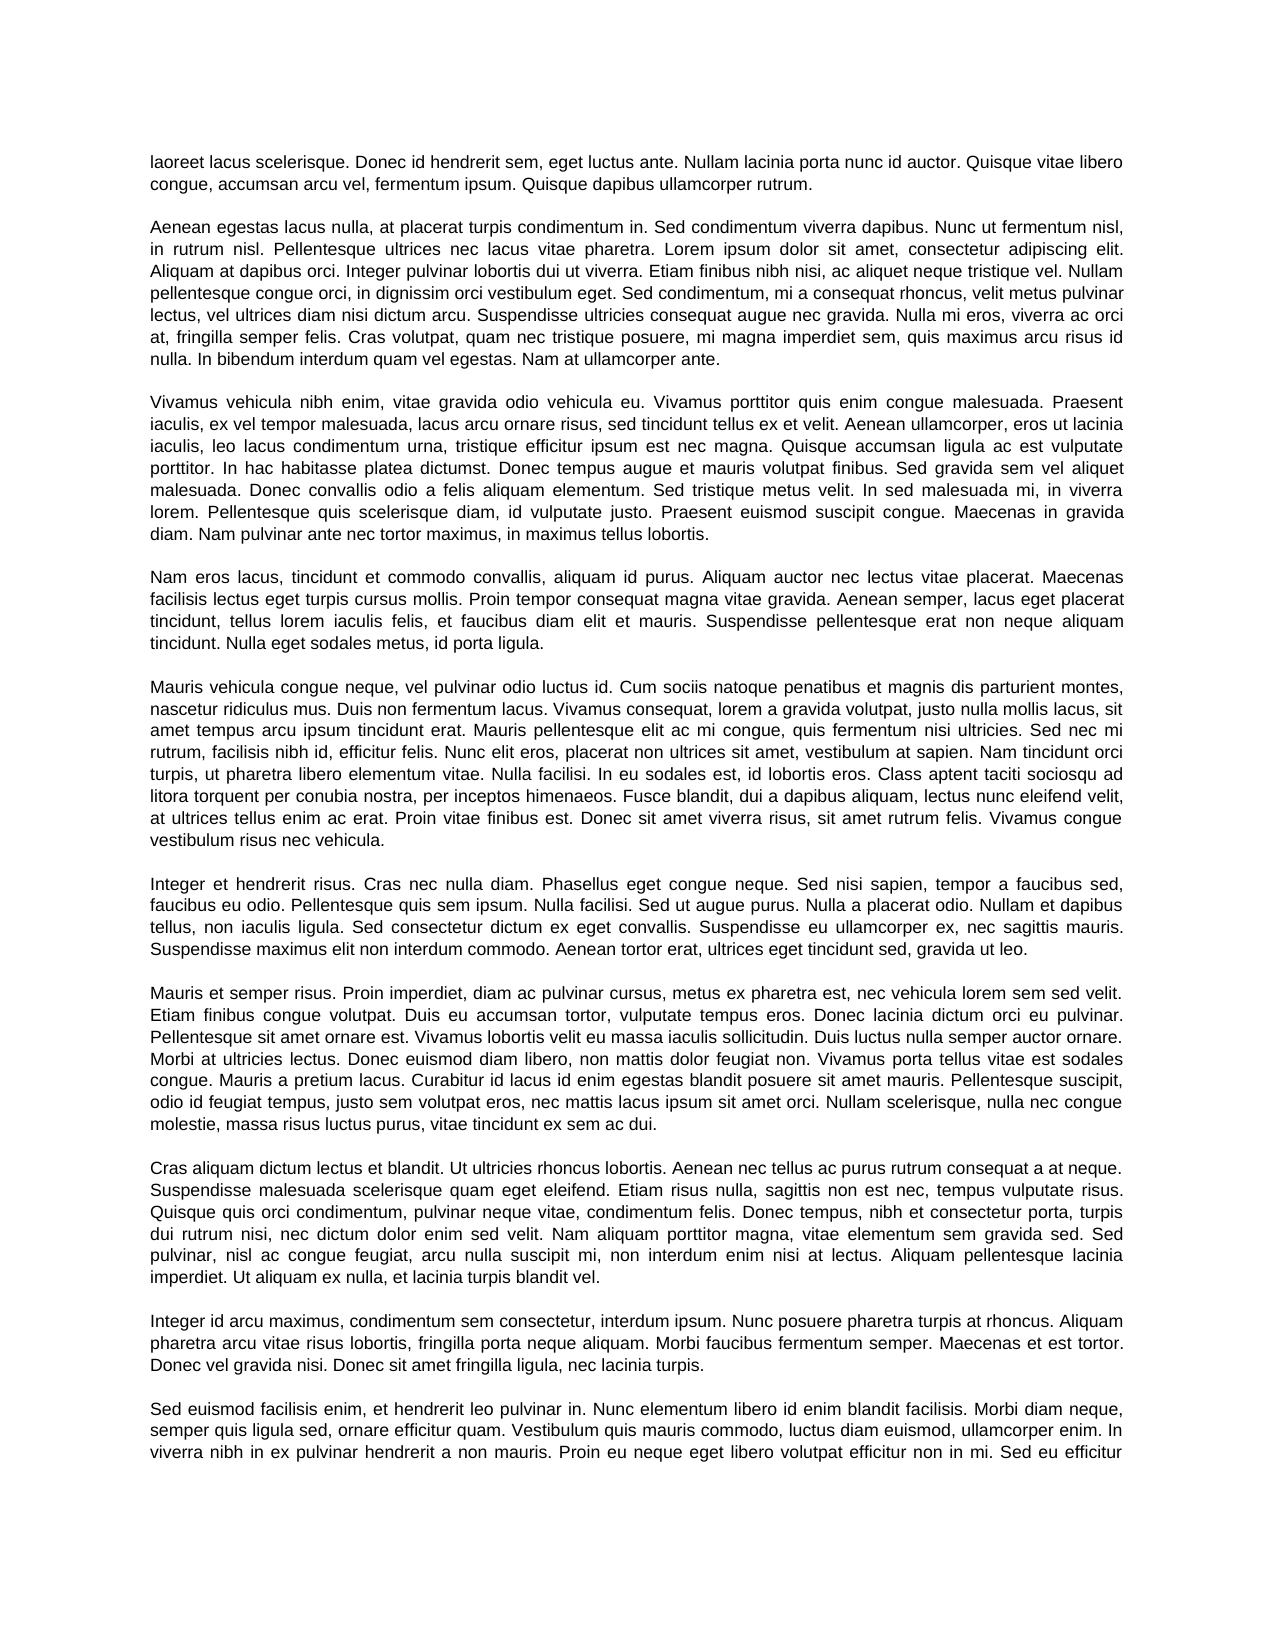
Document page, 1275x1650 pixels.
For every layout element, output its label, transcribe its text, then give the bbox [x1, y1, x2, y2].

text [150, 150, 1125, 194]
text Cras aliquam dictum lectus et blandit. Ut ultricies rhoncus lobortis. Aenean nec tellus ac purus rutrum consequat a at neque. Suspendisse malesuada scelerisque quam eget eleifend. Etiam risus nulla, sagittis non est nec, tempus vulputate risus. Quisque quis orci condimentum, pulvinar neque vitae, condimentum felis. Donec tempus, nibh et consectetur porta, turpis dui rutrum nisi, nec dictum dolor enim sed velit. Nam aliquam porttitor magna, vitae elementum sem gravida sed. Sed pulvinar, nisl ac congue feugiat, arcu nulla suscipit mi, non interdum enim nisi at lectus. Aliquam pellentesque lacinia imperdiet. Ut aliquam ex nulla, et lacinia turpis blandit vel. [150, 1156, 1125, 1287]
text Integer id arcu maximus, condimentum sem consectetur, interdum ipsum. Nunc posuere pharetra turpis at rhoncus. Aliquam pharetra arcu vitae risus lobortis, fringilla porta neque aliquam. Morbi faucibus fermentum semper. Maecenas et est tortor. Donec vel gravida nisi. Donec sit amet fringilla ligula, nec lacinia turpis. [150, 1309, 1125, 1375]
text Mauris et semper risus. Proin imperdiet, diam ac pulvinar cursus, metus ex pharetra est, nec vehicula lorem sem sed velit. Etiam finibus congue volutpat. Duis eu accumsan tortor, vulputate tempus eros. Donec lacinia dictum orci eu pulvinar. Pellentesque sit amet ornare est. Vivamus lobortis velit eu massa iaculis sollicitudin. Duis luctus nulla semper auctor ornare. Morbi at ultricies lectus. Donec euismod diam libero, non mattis dolor feugiat non. Vivamus porta tellus vitae est sodales congue. Mauris a pretium lacus. Curabitur id lacus id enim egestas blandit posuere sit amet mauris. Pellentesque suscipit, odio id feugiat tempus, justo sem volutpat eros, nec mattis lacus ipsum sit amet orci. Nullam scelerisque, nulla nec congue molestie, massa risus luctus purus, vitae tincidunt ex sem ac dui. [150, 981, 1125, 1134]
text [150, 1397, 1125, 1462]
text Aenean egestas lacus nulla, at placerat turpis condimentum in. Sed condimentum viverra dapibus. Nunc ut fermentum nisl, in rutrum nisl. Pellentesque ultrices nec lacus vitae pharetra. Lorem ipsum dolor sit amet, consectetur adipiscing elit. Aliquam at dapibus orci. Integer pulvinar lobortis dui ut viverra. Etiam finibus nibh nisi, ac aliquet neque tristique vel. Nullam pellentesque congue orci, in dignissim orci vestibulum eget. Sed condimentum, mi a consequat rhoncus, velit metus pulvinar lectus, vel ultrices diam nisi dictum arcu. Suspendisse ultricies consequat augue nec gravida. Nulla mi eros, viverra ac orci at, fringilla semper felis. Cras volutpat, quam nec tristique posuere, mi magna imperdiet sem, quis maximus arcu risus id nulla. In bibendum interdum quam vel egestas. Nam at ullamcorper ante. [150, 216, 1125, 369]
text Mauris vehicula congue neque, vel pulvinar odio luctus id. Cum sociis natoque penatibus et magnis dis parturient montes, nascetur ridiculus mus. Duis non fermentum lacus. Vivamus consequat, lorem a gravida volutpat, justo nulla mollis lacus, sit amet tempus arcu ipsum tincidunt erat. Mauris pellentesque elit ac mi congue, quis fermentum nisi ultricies. Sed nec mi rutrum, facilisis nibh id, efficitur felis. Nunc elit eros, placerat non ultrices sit amet, vestibulum at sapien. Nam tincidunt orci turpis, ut pharetra libero elementum vitae. Nulla facilisi. In eu sodales est, id lobortis eros. Class aptent taciti sociosqu ad litora torquent per conubia nostra, per inceptos himenaeos. Fusce blandit, dui a dapibus aliquam, lectus nunc eleifend velit, at ultrices tellus enim ac erat. Proin vitae finibus est. Donec sit amet viverra risus, sit amet rutrum felis. Vivamus congue vestibulum risus nec vehicula. [150, 675, 1125, 850]
text Nam eros lacus, tincidunt et commodo convallis, aliquam id purus. Aliquam auctor nec lectus vitae placerat. Maecenas facilisis lectus eget turpis cursus mollis. Proin tempor consequat magna vitae gravida. Aenean semper, lacus eget placerat tincidunt, tellus lorem iaculis felis, et faucibus diam elit et mauris. Suspendisse pellentesque erat non neque aliquam tincidunt. Nulla eget sodales metus, id porta ligula. [150, 566, 1125, 653]
text Integer et hendrerit risus. Cras nec nulla diam. Phasellus eget congue neque. Sed nisi sapien, tempor a faucibus sed, faucibus eu odio. Pellentesque quis sem ipsum. Nulla facilisi. Sed ut augue purus. Nulla a placerat odio. Nullam et dapibus tellus, non iaculis ligula. Sed consectetur dictum ex eget convallis. Suspendisse eu ullamcorper ex, nec sagittis mauris. Suspendisse maximus elit non interdum commodo. Aenean tortor erat, ultrices eget tincidunt sed, gravida ut leo. [150, 872, 1125, 959]
text Vivamus vehicula nibh enim, vitae gravida odio vehicula eu. Vivamus porttitor quis enim congue malesuada. Praesent iaculis, ex vel tempor malesuada, lacus arcu ornare risus, sed tincidunt tellus ex et velit. Aenean ullamcorper, eros ut lacinia iaculis, leo lacus condimentum urna, tristique efficitur ipsum est nec magna. Quisque accumsan ligula ac est vulputate porttitor. In hac habitasse platea dictumst. Donec tempus augue et mauris volutpat finibus. Sed gravida sem vel aliquet malesuada. Donec convallis odio a felis aliquam elementum. Sed tristique metus velit. In sed malesuada mi, in viverra lorem. Pellentesque quis scelerisque diam, id vulputate justo. Praesent euismod suscipit congue. Maecenas in gravida diam. Nam pulvinar ante nec tortor maximus, in maximus tellus lobortis. [150, 391, 1125, 544]
